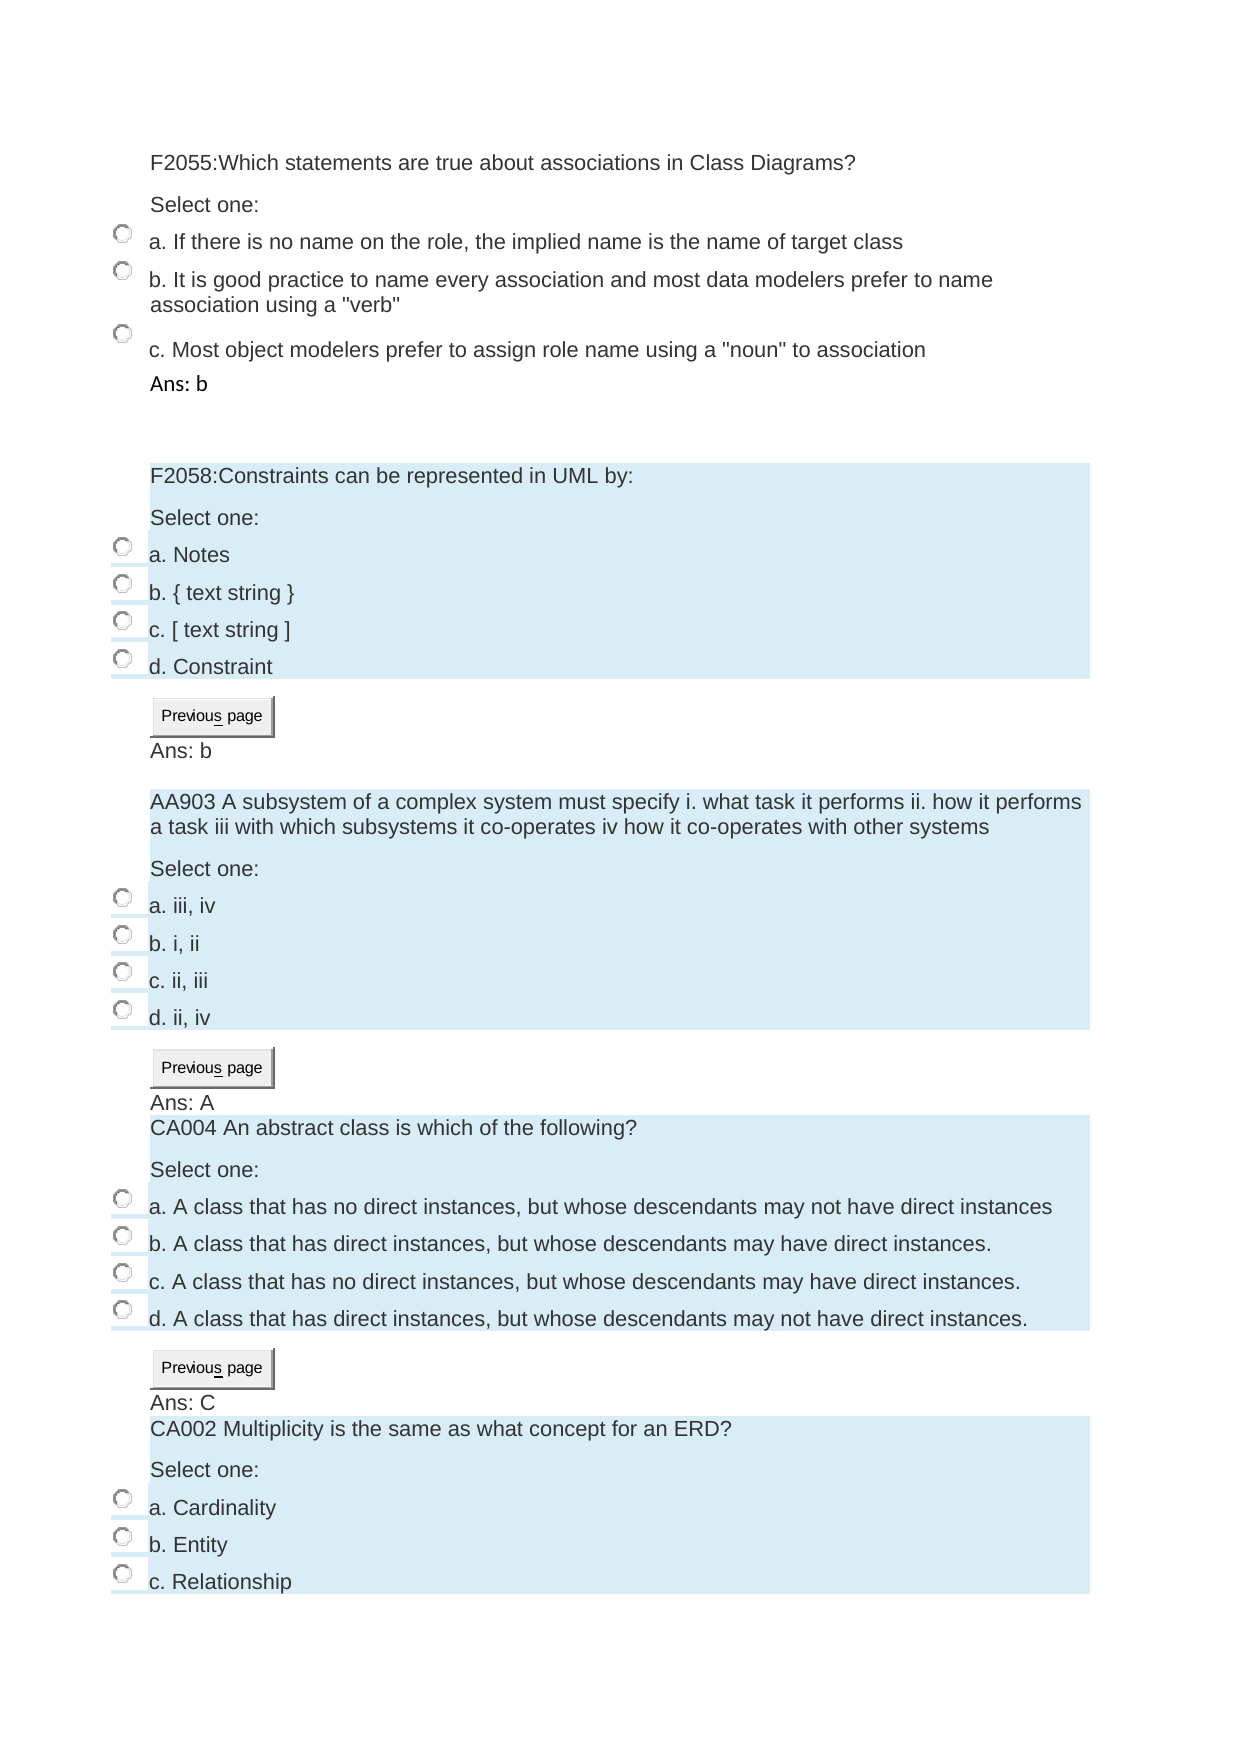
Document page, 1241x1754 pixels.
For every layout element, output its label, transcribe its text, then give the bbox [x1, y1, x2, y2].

text Ans: b [150, 369, 1090, 397]
text Select one: [150, 192, 1090, 217]
text b. A class that has direct instances, but whose descendants may have direct instances. [111, 1219, 1090, 1256]
text c. A class that has no direct instances, but whose descendants may have direct instances. [111, 1256, 1090, 1294]
text a. Cardinality [111, 1483, 1090, 1520]
text a. If there is no name on the role, the implied name is the name of target class [111, 217, 1090, 254]
text c. Most object modelers prefer to assign role name using a "noun" to association [111, 317, 1090, 362]
text AA903 A subsystem of a complex system must specify i. what task it performs ii. how it performs a task iii with which subsystems it co-operates iv how it co-operates with other systems [150, 789, 1090, 839]
text Ans: C [150, 1390, 1090, 1416]
text Ans: b [150, 738, 1090, 764]
text Select one: [150, 1457, 1090, 1483]
text CA004 An abstract class is which of the following? [150, 1115, 1090, 1140]
text F2058:Constraints can be represented in UML by: [150, 463, 1090, 488]
text c. ii, iii [111, 956, 1090, 993]
text d. A class that has direct instances, but whose descendants may not have direct instances. [111, 1294, 1090, 1331]
text a. A class that has no direct instances, but whose descendants may not have direct instances [111, 1182, 1090, 1219]
text b. i, ii [111, 918, 1090, 956]
text c. [ text string ] [111, 604, 1090, 642]
text a. iii, iv [111, 881, 1090, 918]
text CA002 Multiplicity is the same as what concept for an ERD? [150, 1416, 1090, 1441]
text Select one: [150, 856, 1090, 881]
text d. Constraint [111, 642, 1090, 679]
text Select one: [150, 1157, 1090, 1182]
text b. Entity [111, 1520, 1090, 1557]
text c. Relationship [111, 1557, 1090, 1594]
text Select one: [150, 505, 1090, 530]
text a. Notes [111, 530, 1090, 567]
text b. It is good practice to name every association and most data modelers prefer to name association using a "verb" [111, 254, 1090, 317]
text d. ii, iv [111, 993, 1090, 1030]
text Ans: A [150, 1089, 1090, 1115]
text b. { text string } [111, 567, 1090, 604]
text F2055:Which statements are true about associations in Class Diagrams? [150, 150, 1090, 175]
